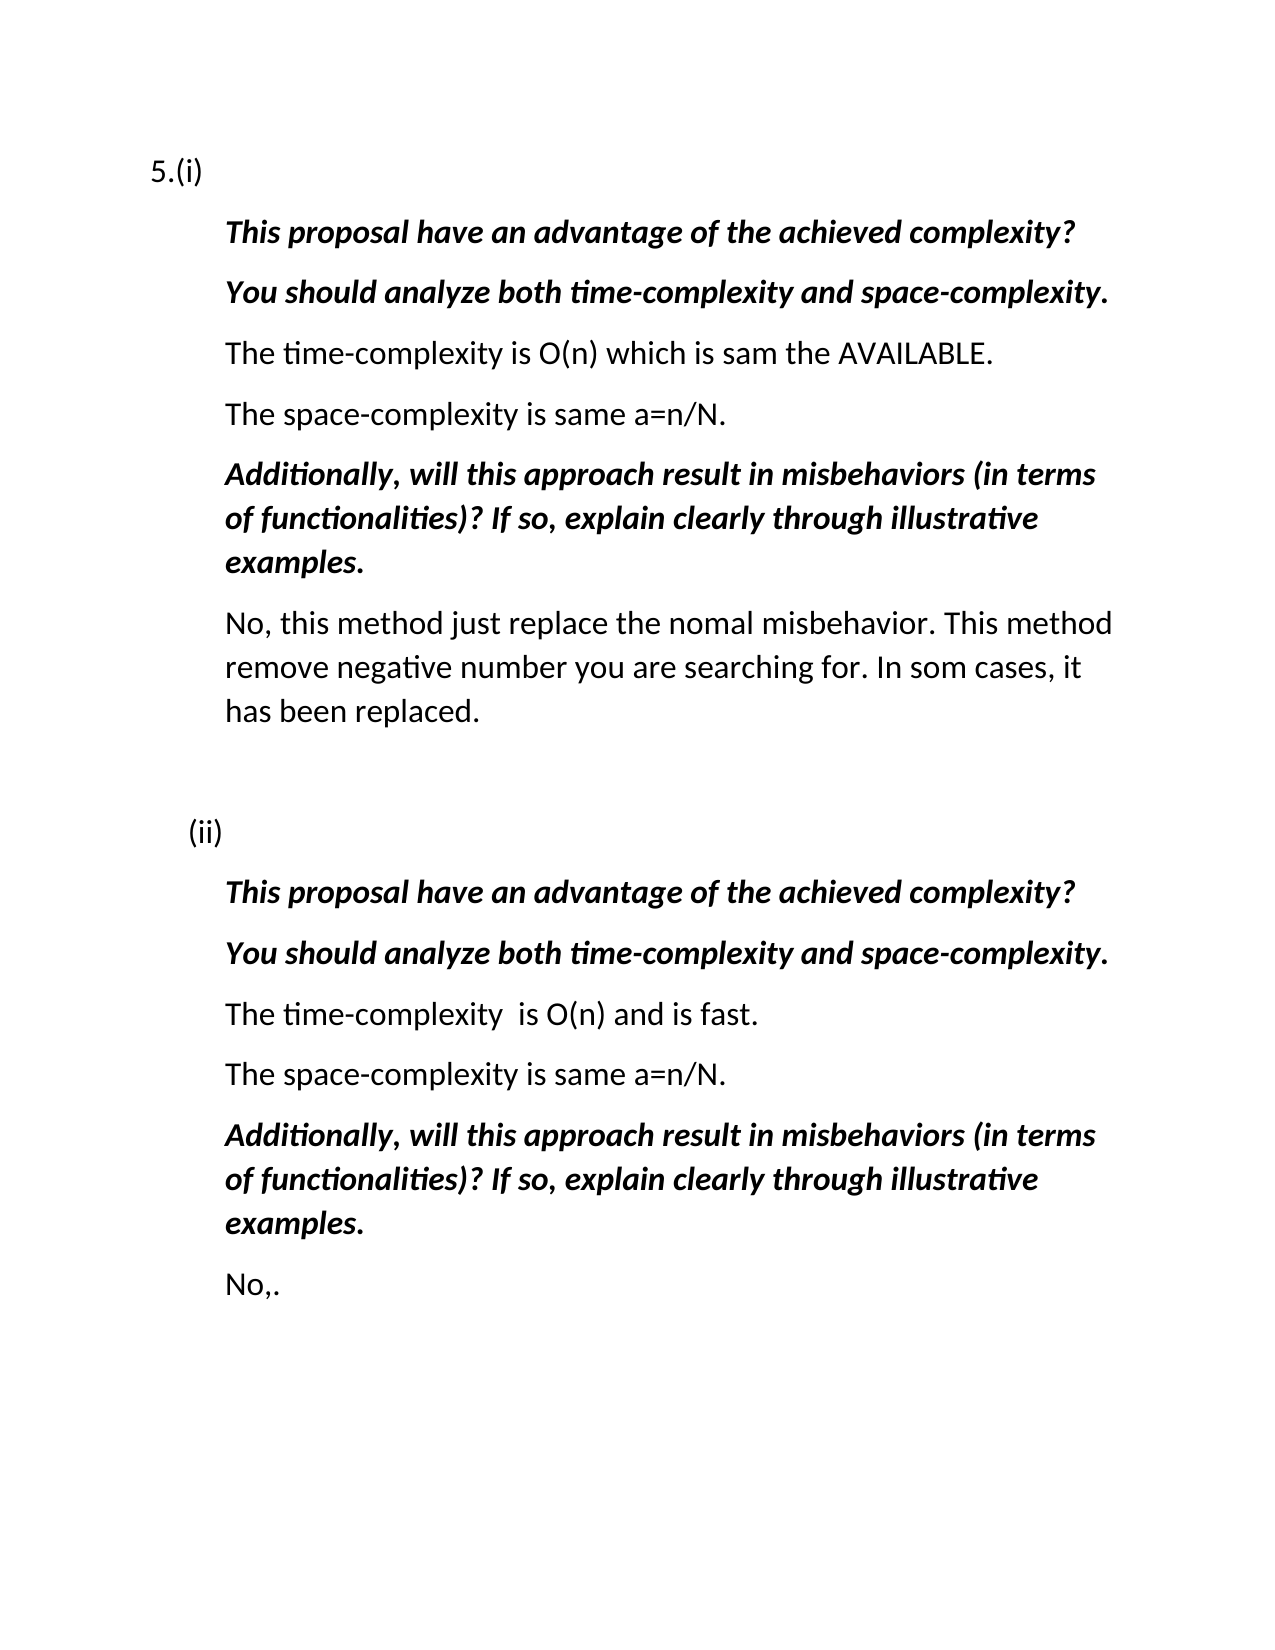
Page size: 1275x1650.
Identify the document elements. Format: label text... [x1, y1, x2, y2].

text This proposal have an advantage of the achieved complexity? [150, 871, 1125, 912]
text The time-complexity is O(n) which is sam the AVAILABLE. [150, 332, 1125, 373]
text You should analyze both time-complexity and space-complexity. [150, 932, 1125, 973]
text The space-complexity is same a=n/N. [150, 392, 1125, 433]
text Additionally, will this approach result in misbehaviors (in terms of functionalities)? If so, explain clearly through illustrative examples. [225, 453, 1125, 582]
text No,. [150, 1262, 1125, 1303]
text The time-complexity is O(n) and is fast. [150, 993, 1125, 1033]
text Additionally, will this approach result in misbehaviors (in terms of functionalities)? If so, explain clearly through illustrative examples. [225, 1114, 1125, 1243]
text 5.(i) [150, 150, 1125, 191]
text (ii) [150, 811, 1125, 852]
text You should analyze both time-complexity and space-complexity. [150, 271, 1125, 312]
text This proposal have an advantage of the achieved complexity? [150, 211, 1125, 251]
text No, this method just replace the nomal misbehavior. This method remove negative number you are searching for. In som cases, it has been replaced. [225, 602, 1125, 730]
text The space-complexity is same a=n/N. [150, 1053, 1125, 1094]
